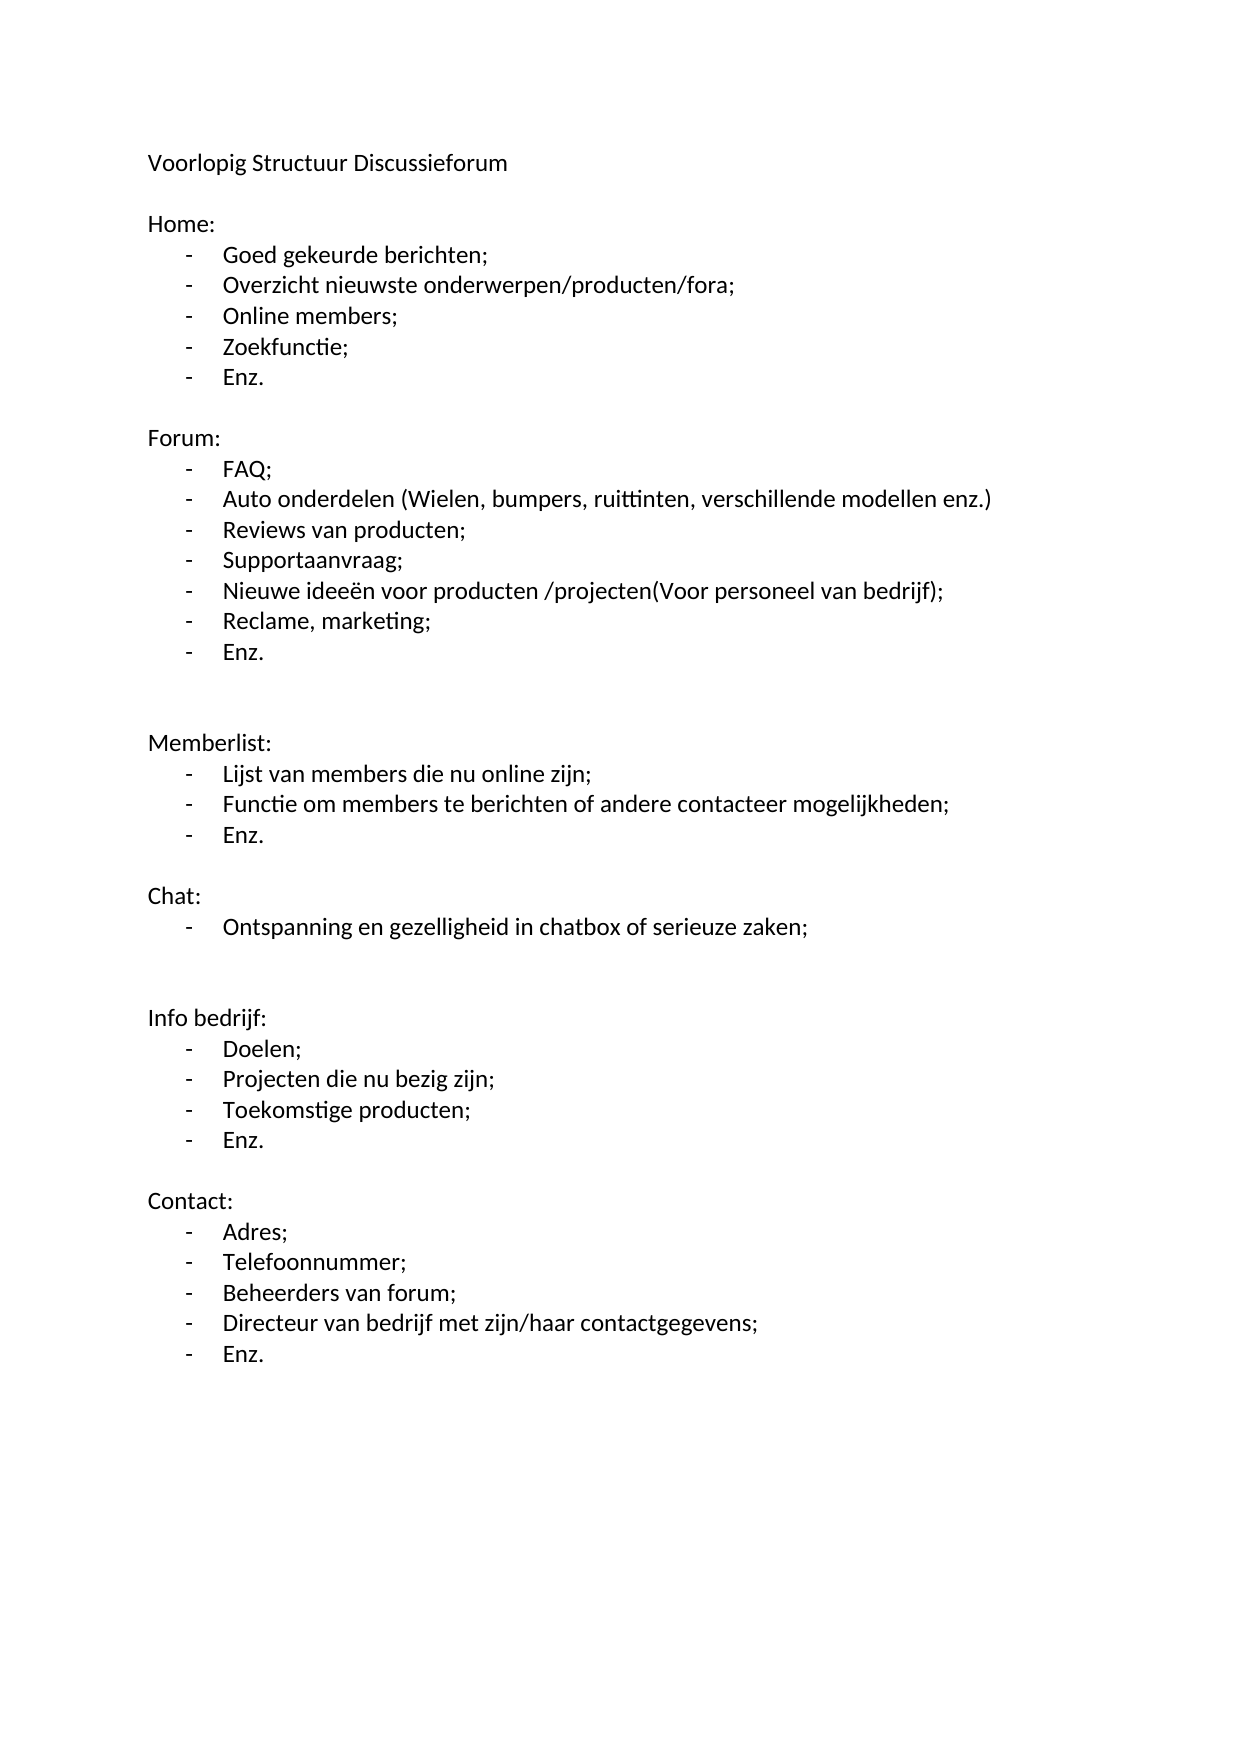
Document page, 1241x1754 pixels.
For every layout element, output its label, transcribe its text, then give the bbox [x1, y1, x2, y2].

text Memberlist: [148, 727, 1093, 758]
list FAQ; [185, 453, 1093, 483]
list Ontspanning en gezelligheid in chatbox of serieuze zaken; [185, 911, 1093, 941]
list Enz. [185, 1124, 1093, 1155]
list Telefoonnummer; [185, 1246, 1093, 1277]
list Beheerders van forum; [185, 1277, 1093, 1307]
list Enz. [185, 636, 1093, 666]
list Enz. [185, 361, 1093, 392]
text Voorlopig Structuur Discussieforum [148, 148, 1093, 178]
list Functie om members te berichten of andere contacteer mogelijkheden; [185, 788, 1093, 819]
list Enz. [185, 1338, 1093, 1368]
list Toekomstige producten; [185, 1094, 1093, 1124]
text Chat: [148, 880, 1093, 911]
list Adres; [185, 1216, 1093, 1246]
list Goed gekeurde berichten; [185, 239, 1093, 270]
text Home: [148, 209, 1093, 239]
list Nieuwe ideeën voor producten /projecten(Voor personeel van bedrijf); [185, 575, 1093, 605]
list Online members; [185, 300, 1093, 331]
list Projecten die nu bezig zijn; [185, 1063, 1093, 1094]
list Reclame, marketing; [185, 605, 1093, 636]
list Overzicht nieuwste onderwerpen/producten/fora; [185, 270, 1093, 300]
list Lijst van members die nu online zijn; [185, 758, 1093, 788]
list Zoekfunctie; [185, 331, 1093, 361]
text Info bedrijf: [148, 1002, 1093, 1033]
list Reviews van producten; [185, 514, 1093, 544]
list Enz. [185, 819, 1093, 849]
list Auto onderdelen (Wielen, bumpers, ruittinten, verschillende modellen enz.) [185, 483, 1093, 514]
text Contact: [148, 1185, 1093, 1216]
list Directeur van bedrijf met zijn/haar contactgegevens; [185, 1307, 1093, 1338]
text Forum: [148, 422, 1093, 453]
list Doelen; [185, 1033, 1093, 1063]
list Supportaanvraag; [185, 544, 1093, 575]
